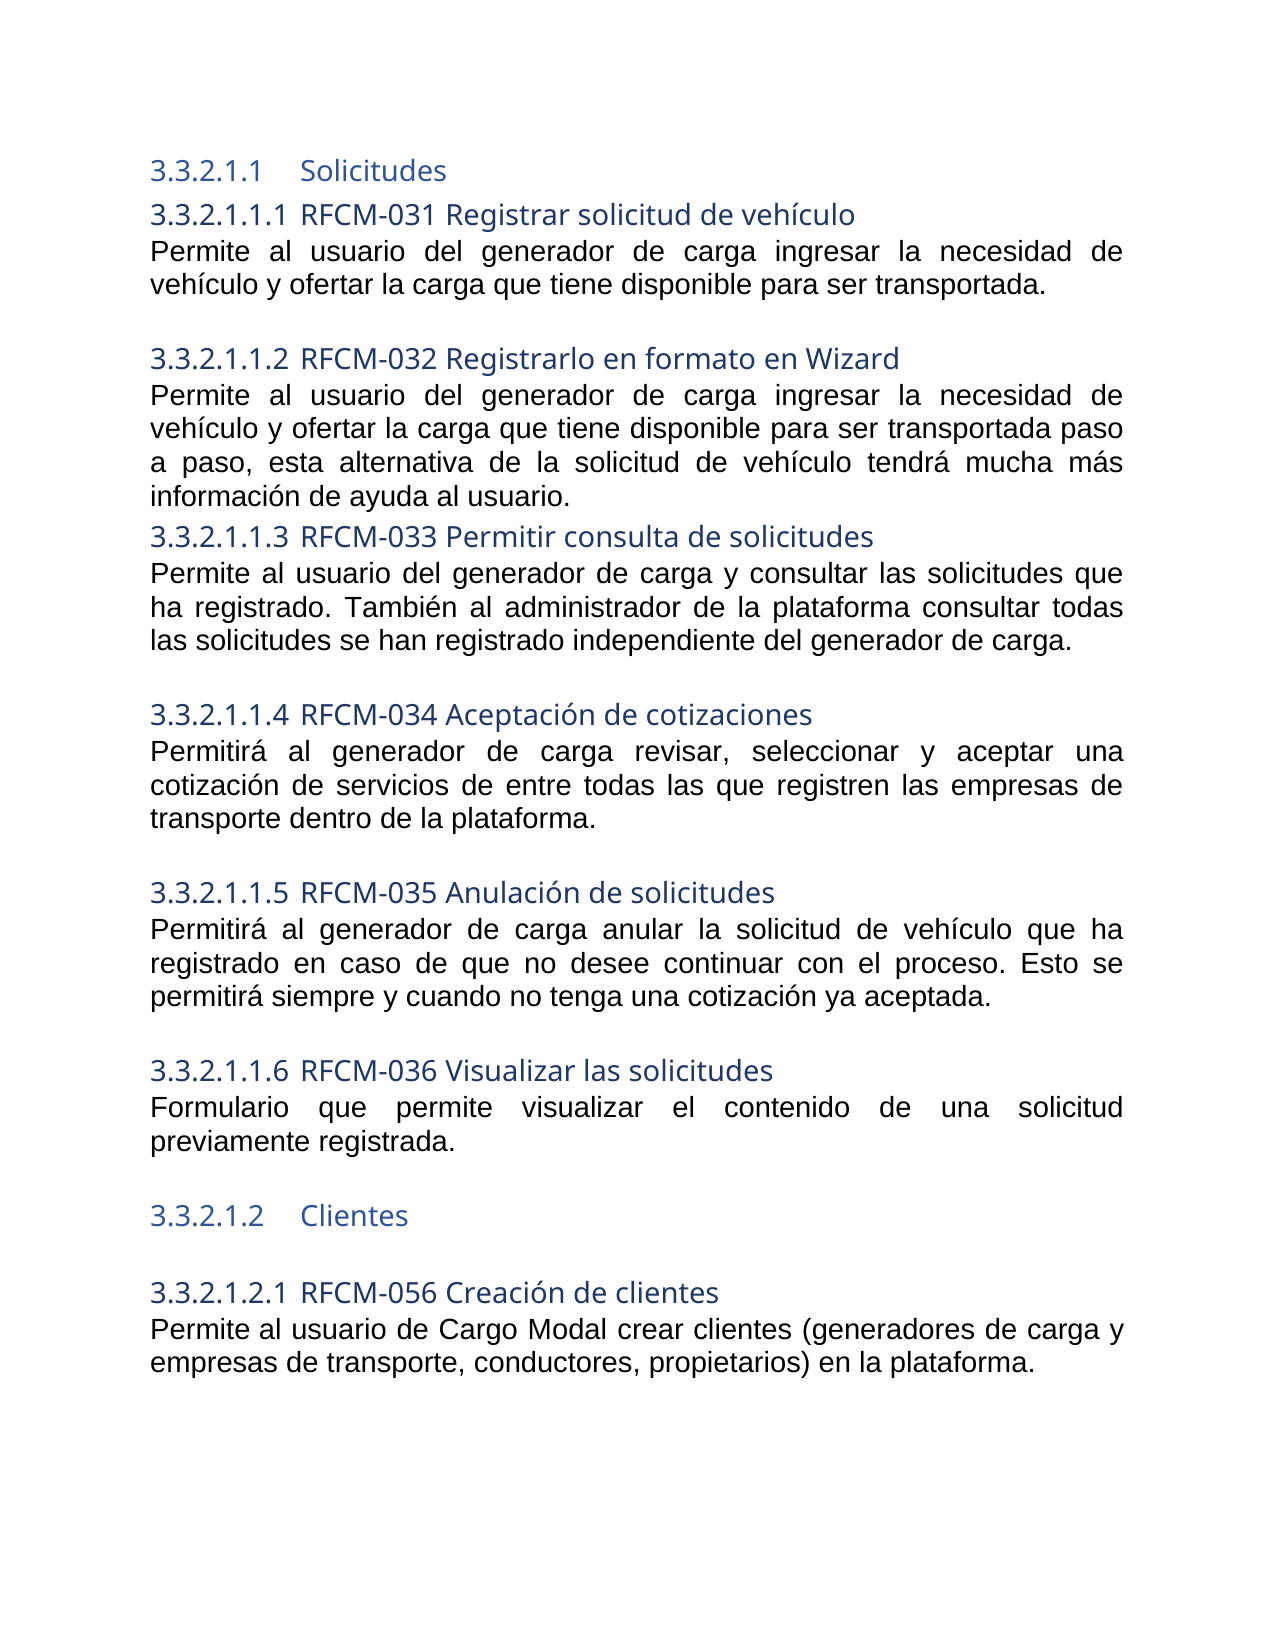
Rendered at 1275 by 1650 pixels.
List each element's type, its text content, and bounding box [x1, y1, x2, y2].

subtitle RFCM-034 Aceptación de cotizaciones [150, 694, 1125, 734]
subtitle RFCM-036 Visualizar las solicitudes [150, 1050, 1125, 1090]
subtitle RFCM-032 Registrarlo en formato en Wizard [150, 338, 1125, 378]
subtitle Solicitudes [150, 150, 1125, 190]
text Permite al usuario de Cargo Modal crear clientes (generadores de carga y empresas de transporte, conductores, propietarios) en la plataforma. [150, 1312, 1125, 1379]
text Formulario que permite visualizar el contenido de una solicitud previamente registrada. [150, 1090, 1125, 1157]
subtitle RFCM-056 Creación de clientes [150, 1272, 1125, 1312]
subtitle Clientes [150, 1195, 1125, 1234]
text Permite al usuario del generador de carga ingresar la necesidad de vehículo y ofertar la carga que tiene disponible para ser transportada. [150, 233, 1125, 301]
subtitle RFCM-031 Registrar solicitud de vehículo [150, 194, 1125, 233]
subtitle RFCM-033 Permitir consulta de solicitudes [150, 516, 1125, 556]
text Permite al usuario del generador de carga y consultar las solicitudes que ha registrado. También al administrador de la plataforma consultar todas las solicitudes se han registrado independiente del generador de carga. [150, 556, 1125, 657]
text Permite al usuario del generador de carga ingresar la necesidad de vehículo y ofertar la carga que tiene disponible para ser transportada paso a paso, esta alternativa de la solicitud de vehículo tendrá mucha más información de ayuda al usuario. [150, 378, 1125, 512]
subtitle RFCM-035 Anulación de solicitudes [150, 872, 1125, 912]
text Permitirá al generador de carga revisar, seleccionar y aceptar una cotización de servicios de entre todas las que registren las empresas de transporte dentro de la plataforma. [150, 734, 1125, 835]
text Permitirá al generador de carga anular la solicitud de vehículo que ha registrado en caso de que no desee continuar con el proceso. Esto se permitirá siempre y cuando no tenga una cotización ya aceptada. [150, 912, 1125, 1013]
